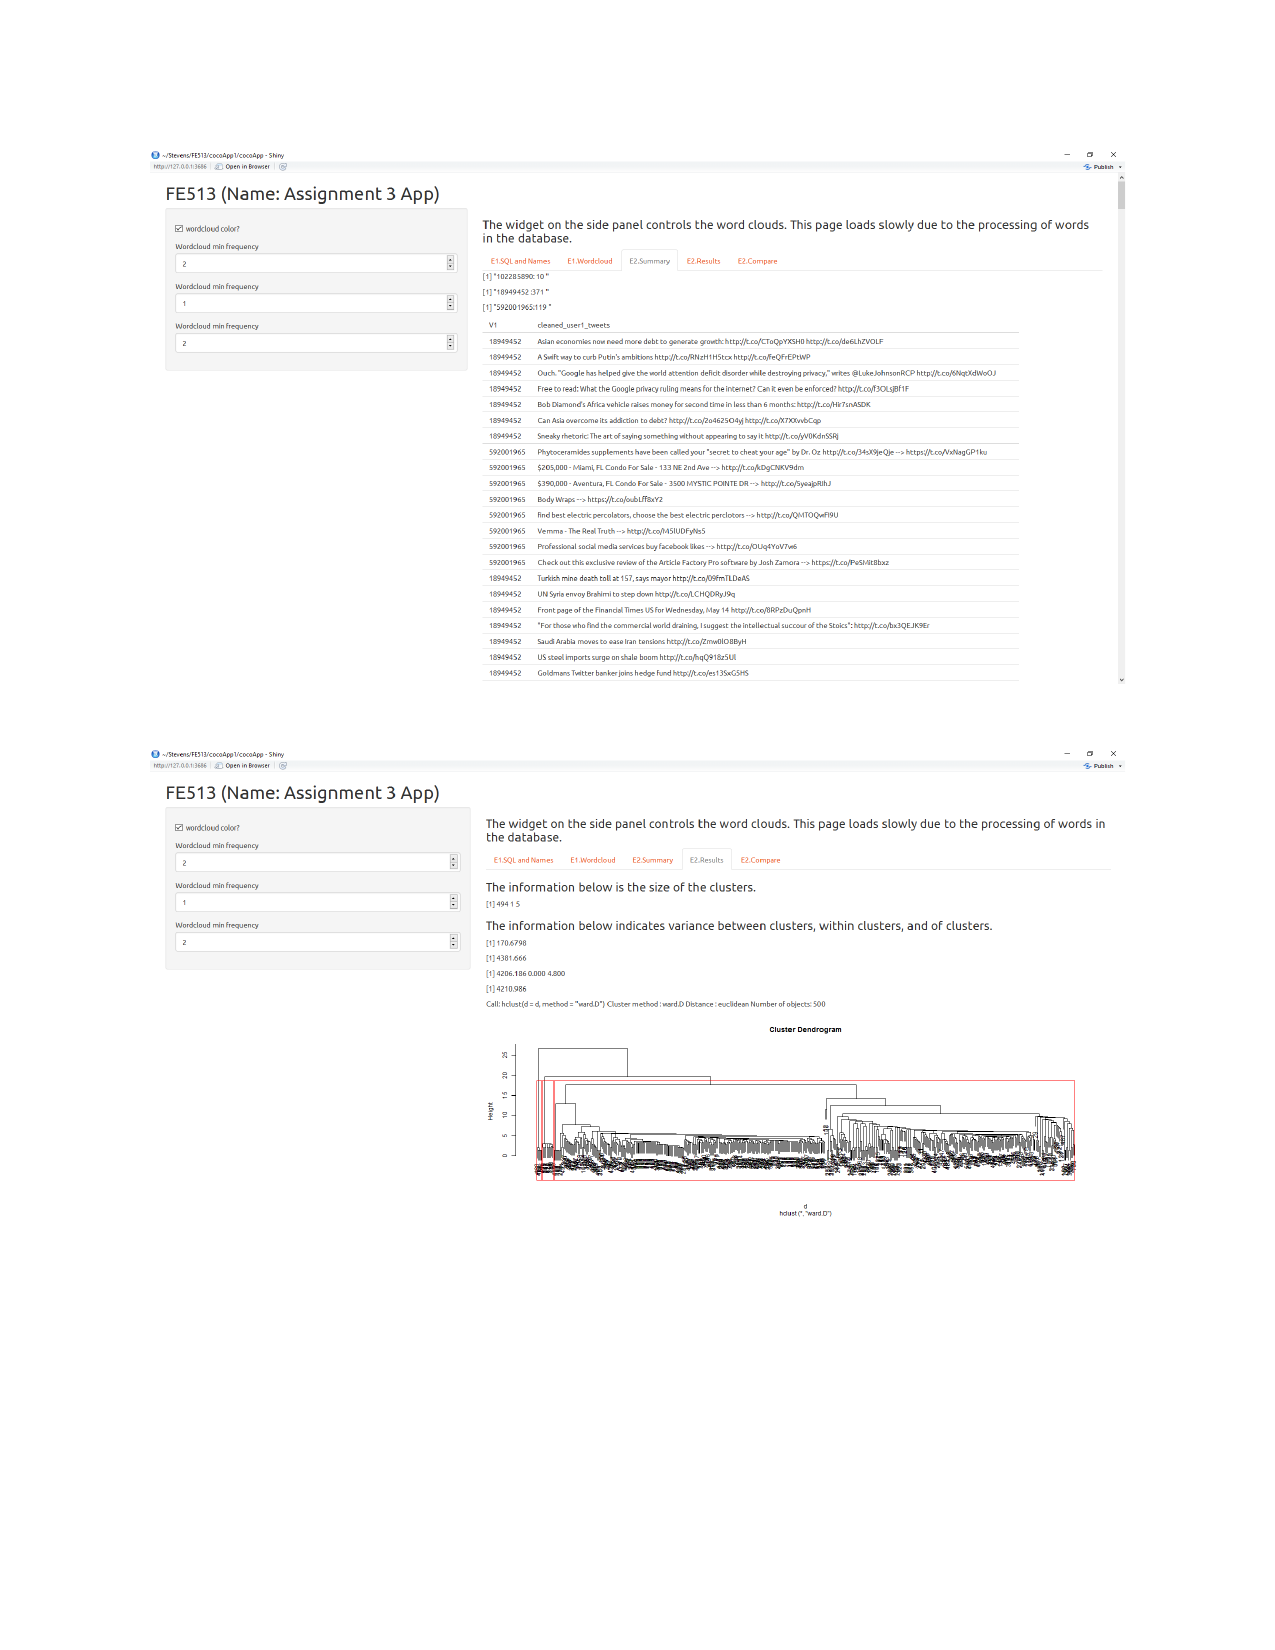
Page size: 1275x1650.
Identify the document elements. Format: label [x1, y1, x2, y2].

picture [150, 748, 1125, 1283]
picture [150, 150, 1125, 684]
